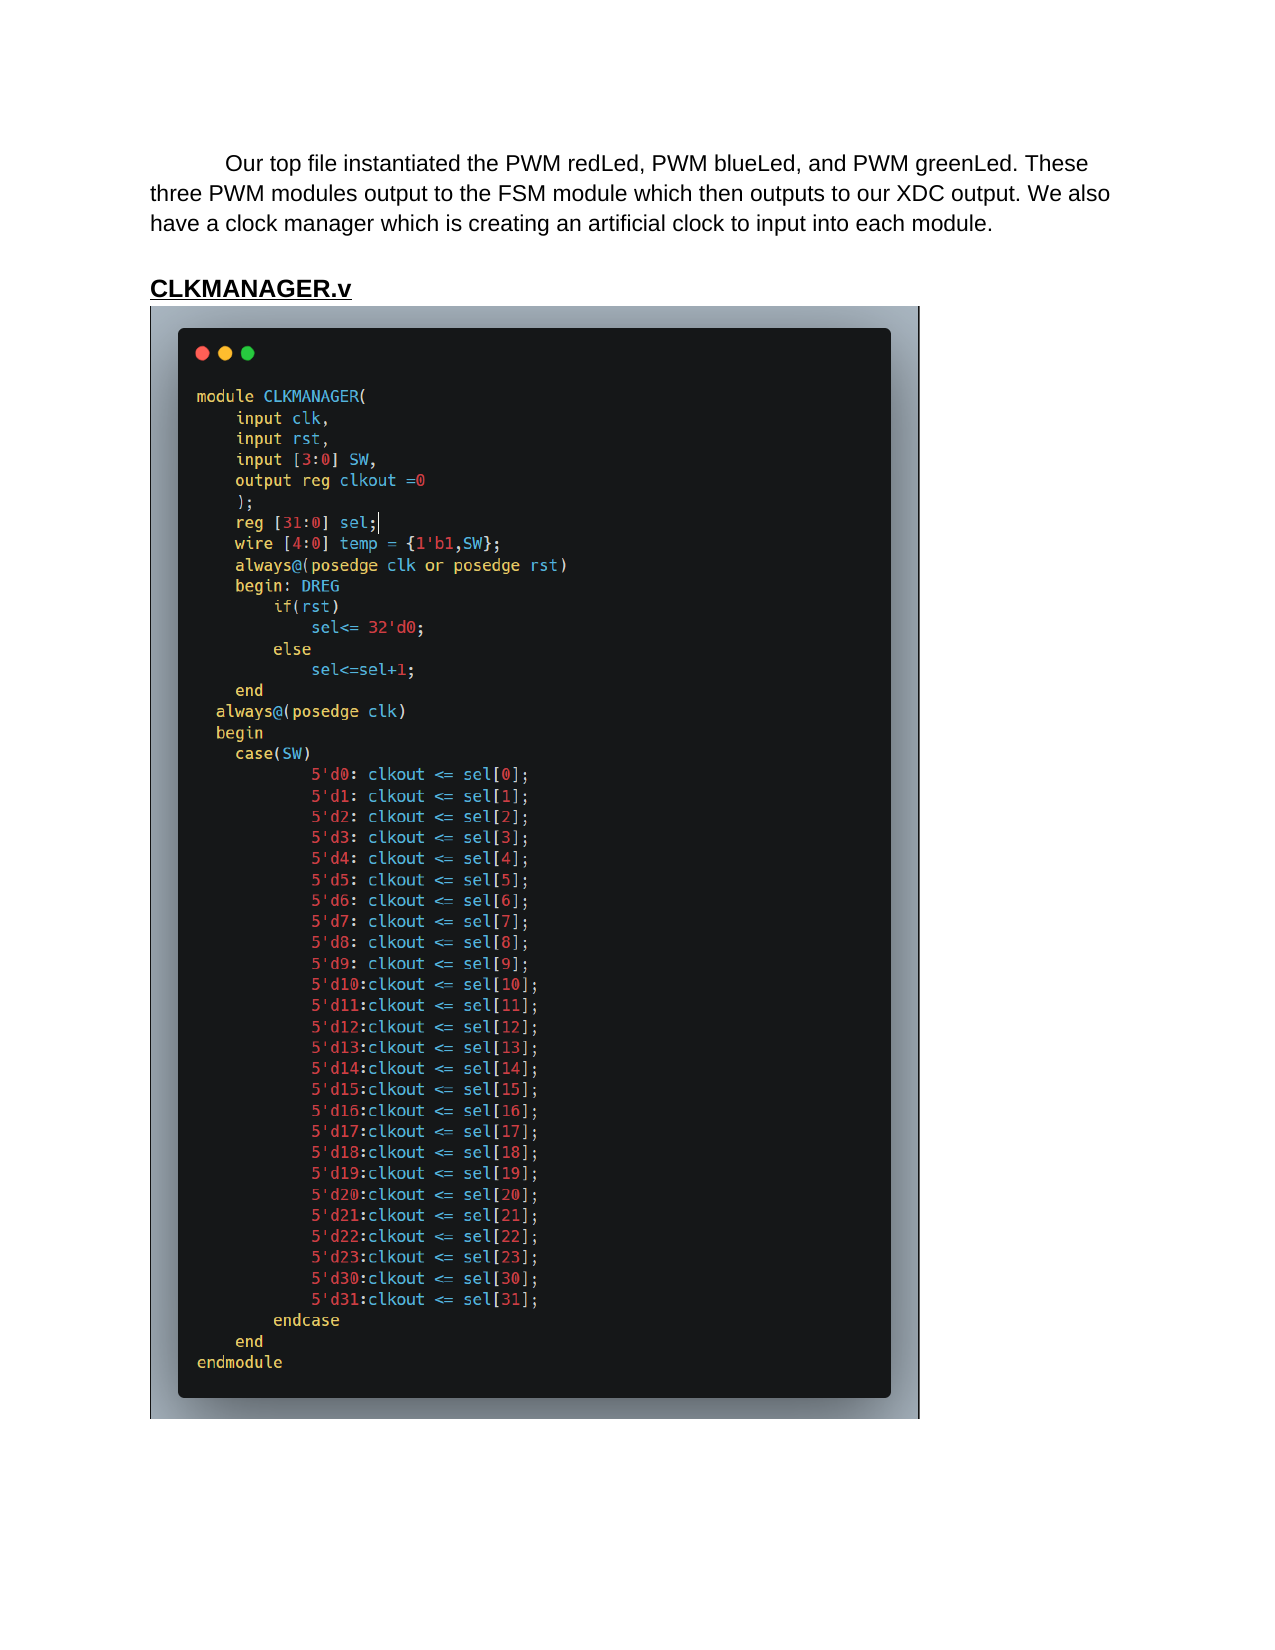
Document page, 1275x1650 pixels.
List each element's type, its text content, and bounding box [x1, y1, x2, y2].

text CLKMANAGER.v [150, 274, 1125, 302]
text Our top file instantiated the PWM redLed, PWM blueLed, and PWM greenLed. These three PWM modules output to the FSM module which then outputs to our XDC output. We also have a clock manager which is creating an artificial clock to input into each module. [150, 150, 1125, 237]
picture [150, 306, 920, 1419]
